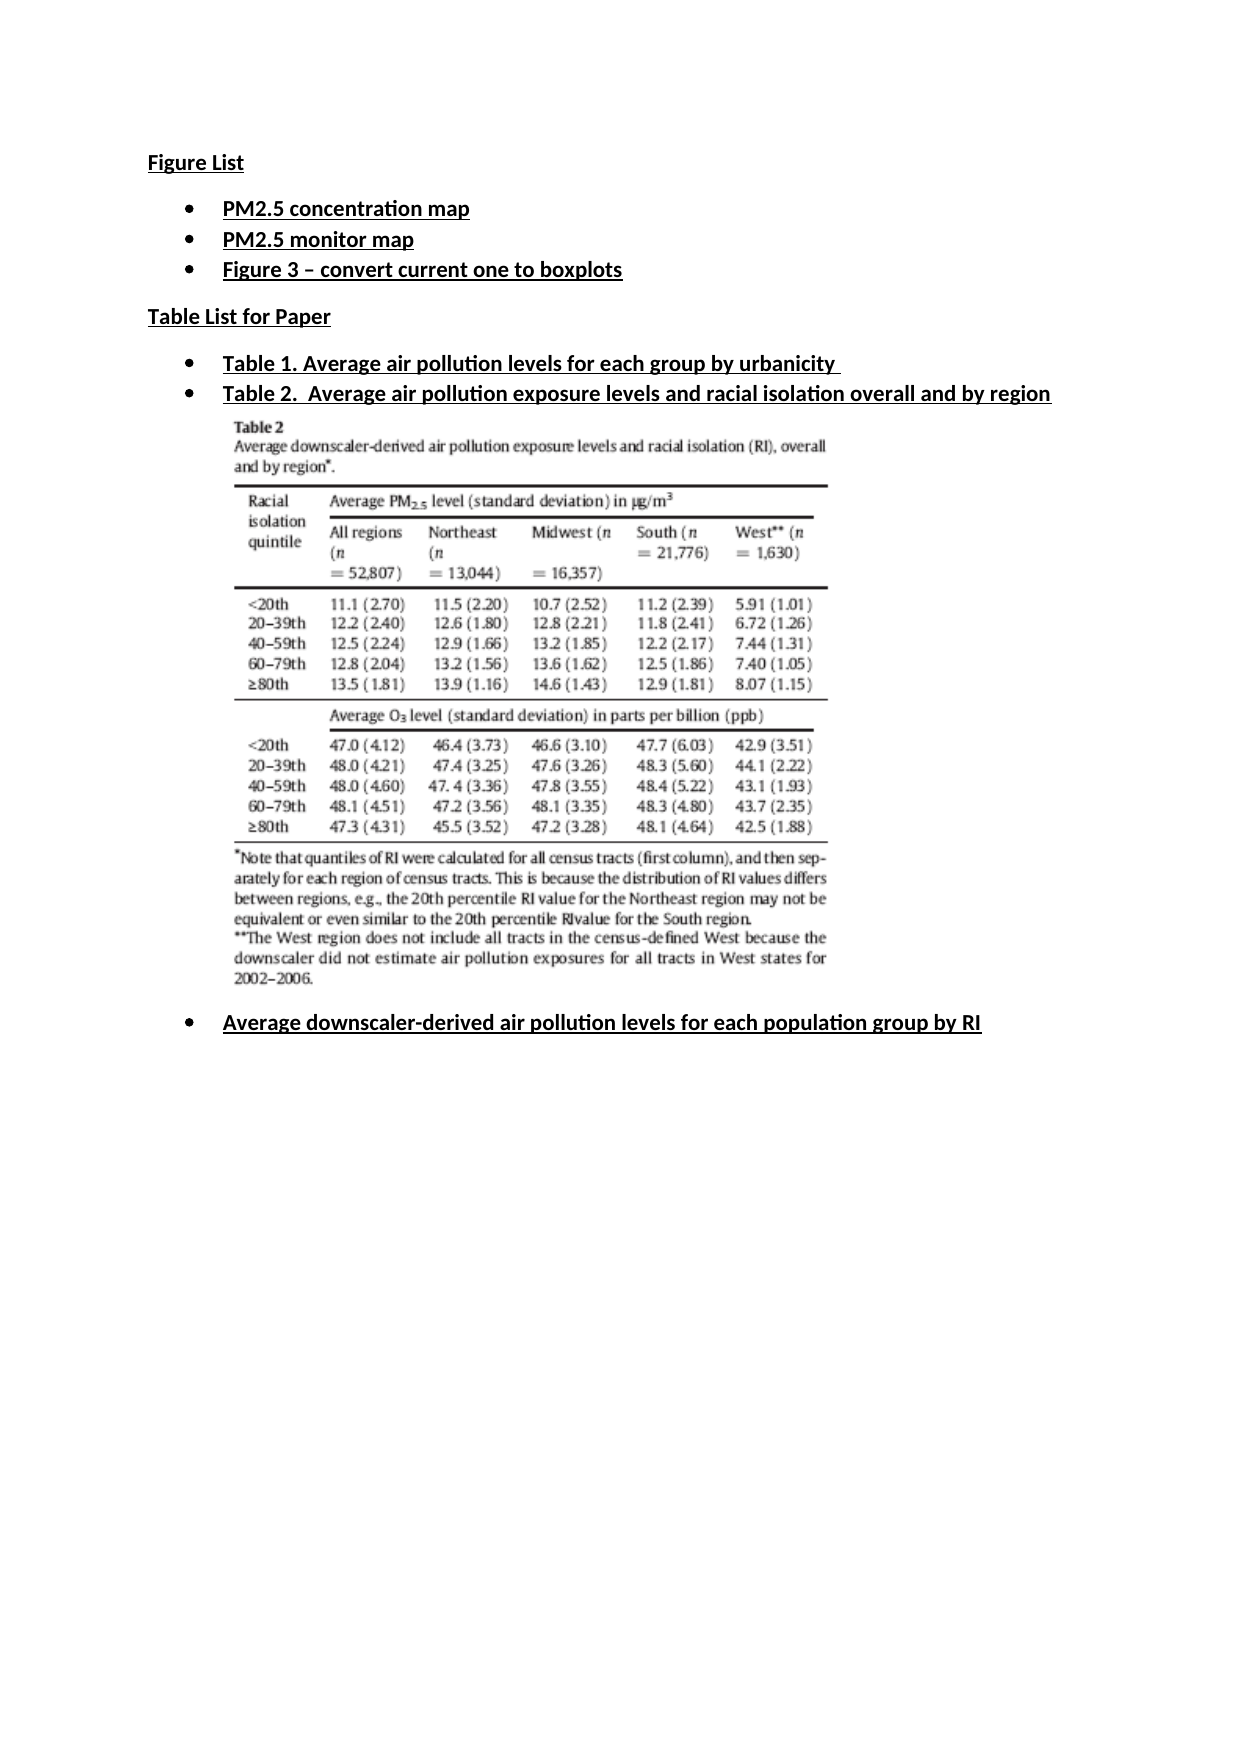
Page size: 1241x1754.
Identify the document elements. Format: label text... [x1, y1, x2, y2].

list PM2.5 concentration map [185, 194, 1093, 222]
list Table 1. Average air pollution levels for each group by urbanicity [185, 349, 1093, 377]
text Figure List [148, 148, 1093, 176]
list PM2.5 monitor map [185, 225, 1093, 253]
list Figure 3 – convert current one to boxplots [185, 255, 1093, 283]
picture [222, 409, 847, 1006]
list Average downscaler-derived air pollution levels for each population group by RI [185, 1008, 1093, 1036]
text Table List for Paper [148, 302, 1093, 330]
